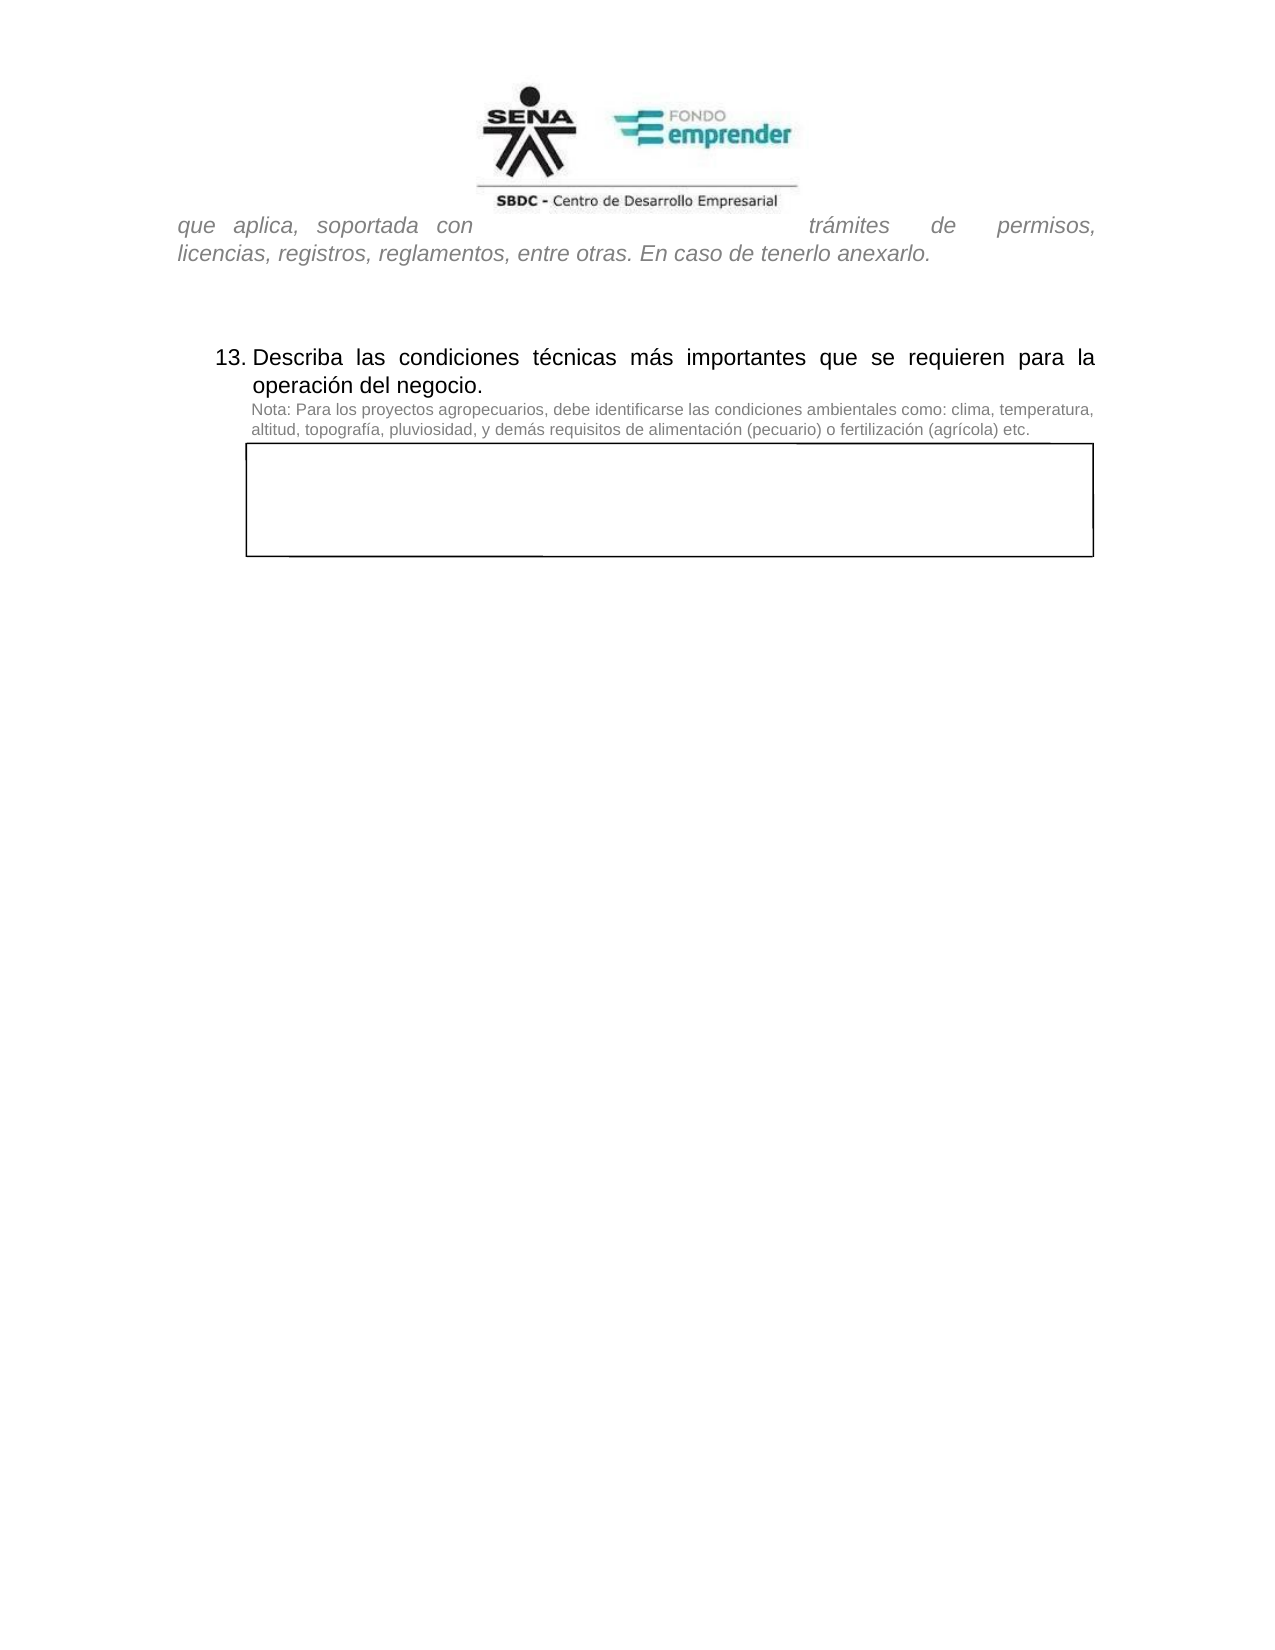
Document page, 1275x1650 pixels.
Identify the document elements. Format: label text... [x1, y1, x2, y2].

picture [475, 75, 809, 214]
list Describa las condiciones técnicas más importantes que se requieren para la operación del negocio. [215, 344, 1096, 398]
text Nota: Para los proyectos agropecuarios, debe identificarse las condiciones ambientales como: clima, temperatura, altitud, topografía, pluviosidad, y demás requisitos de alimentación (pecuario) o fertilización (agrícola) etc. [251, 400, 1133, 439]
